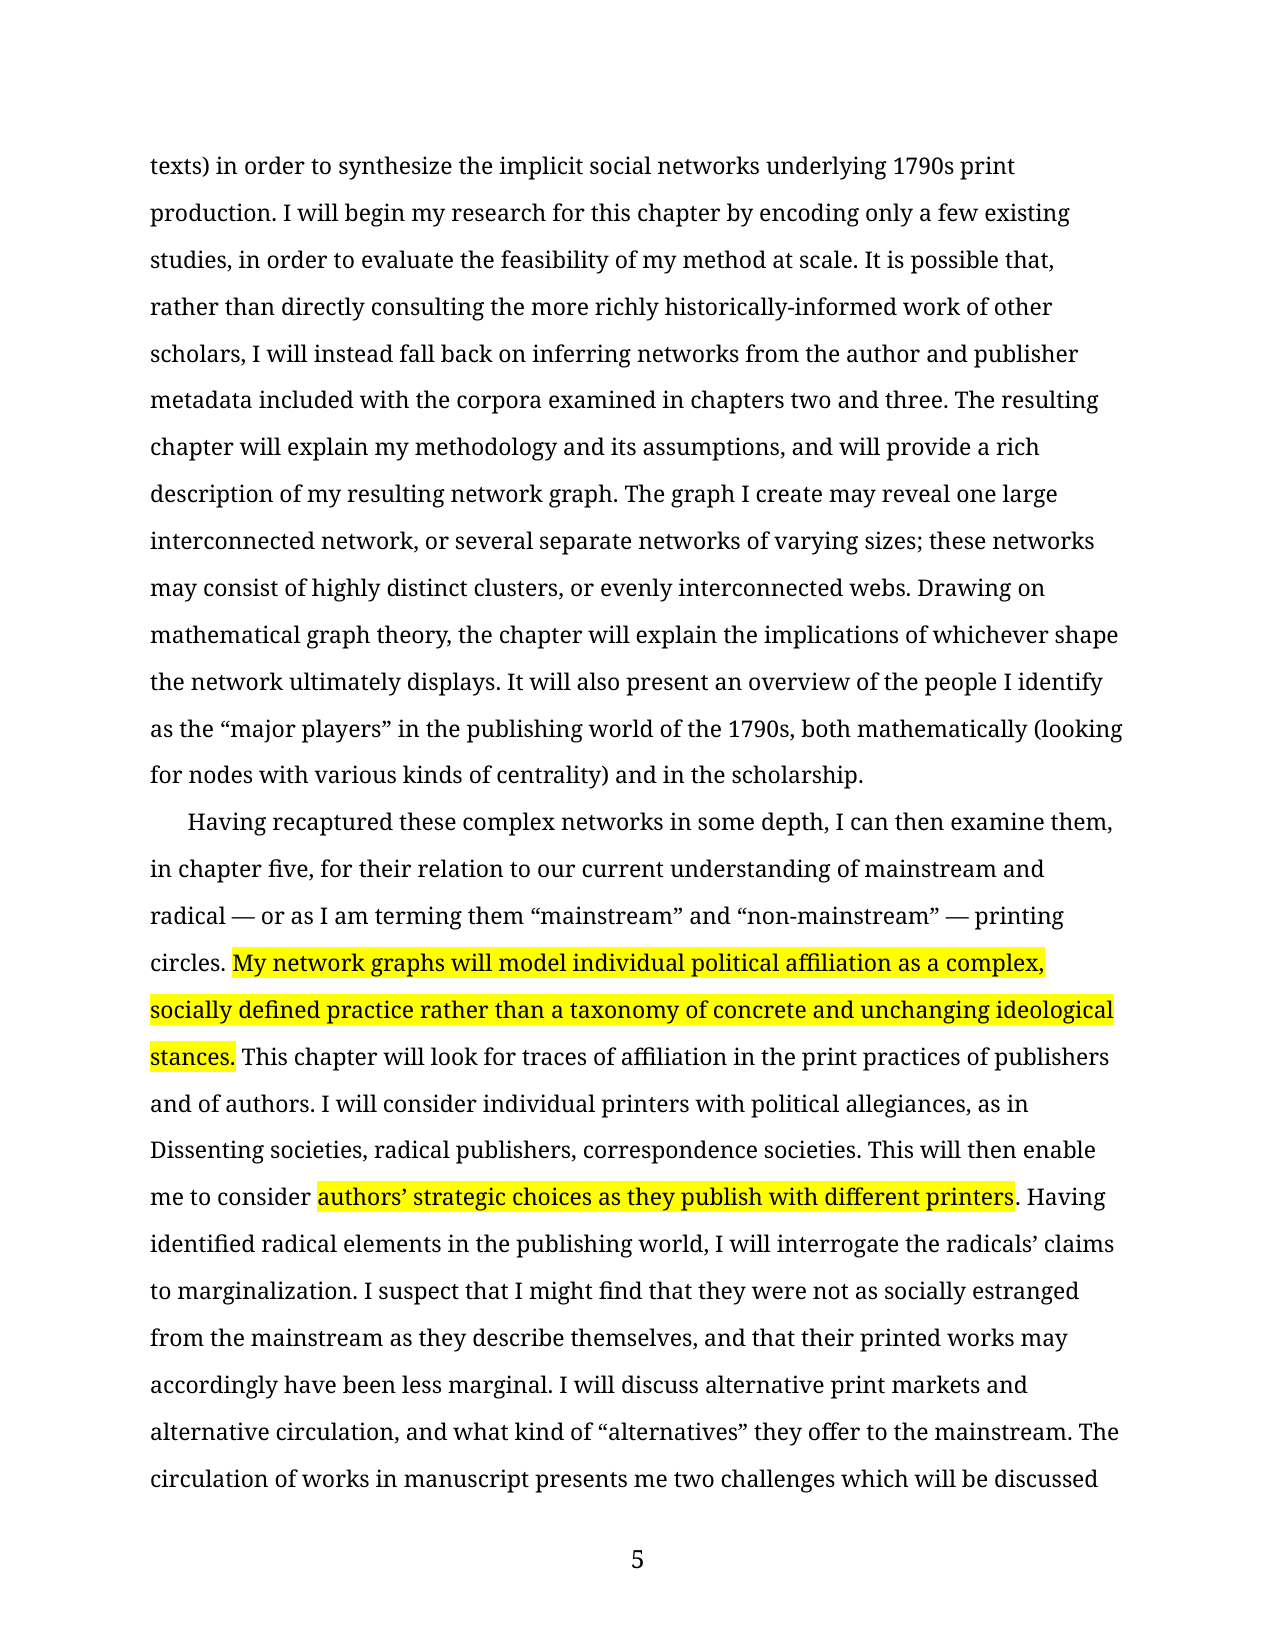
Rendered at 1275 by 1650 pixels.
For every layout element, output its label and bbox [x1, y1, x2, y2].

text [150, 806, 1125, 1494]
text [150, 150, 1125, 791]
